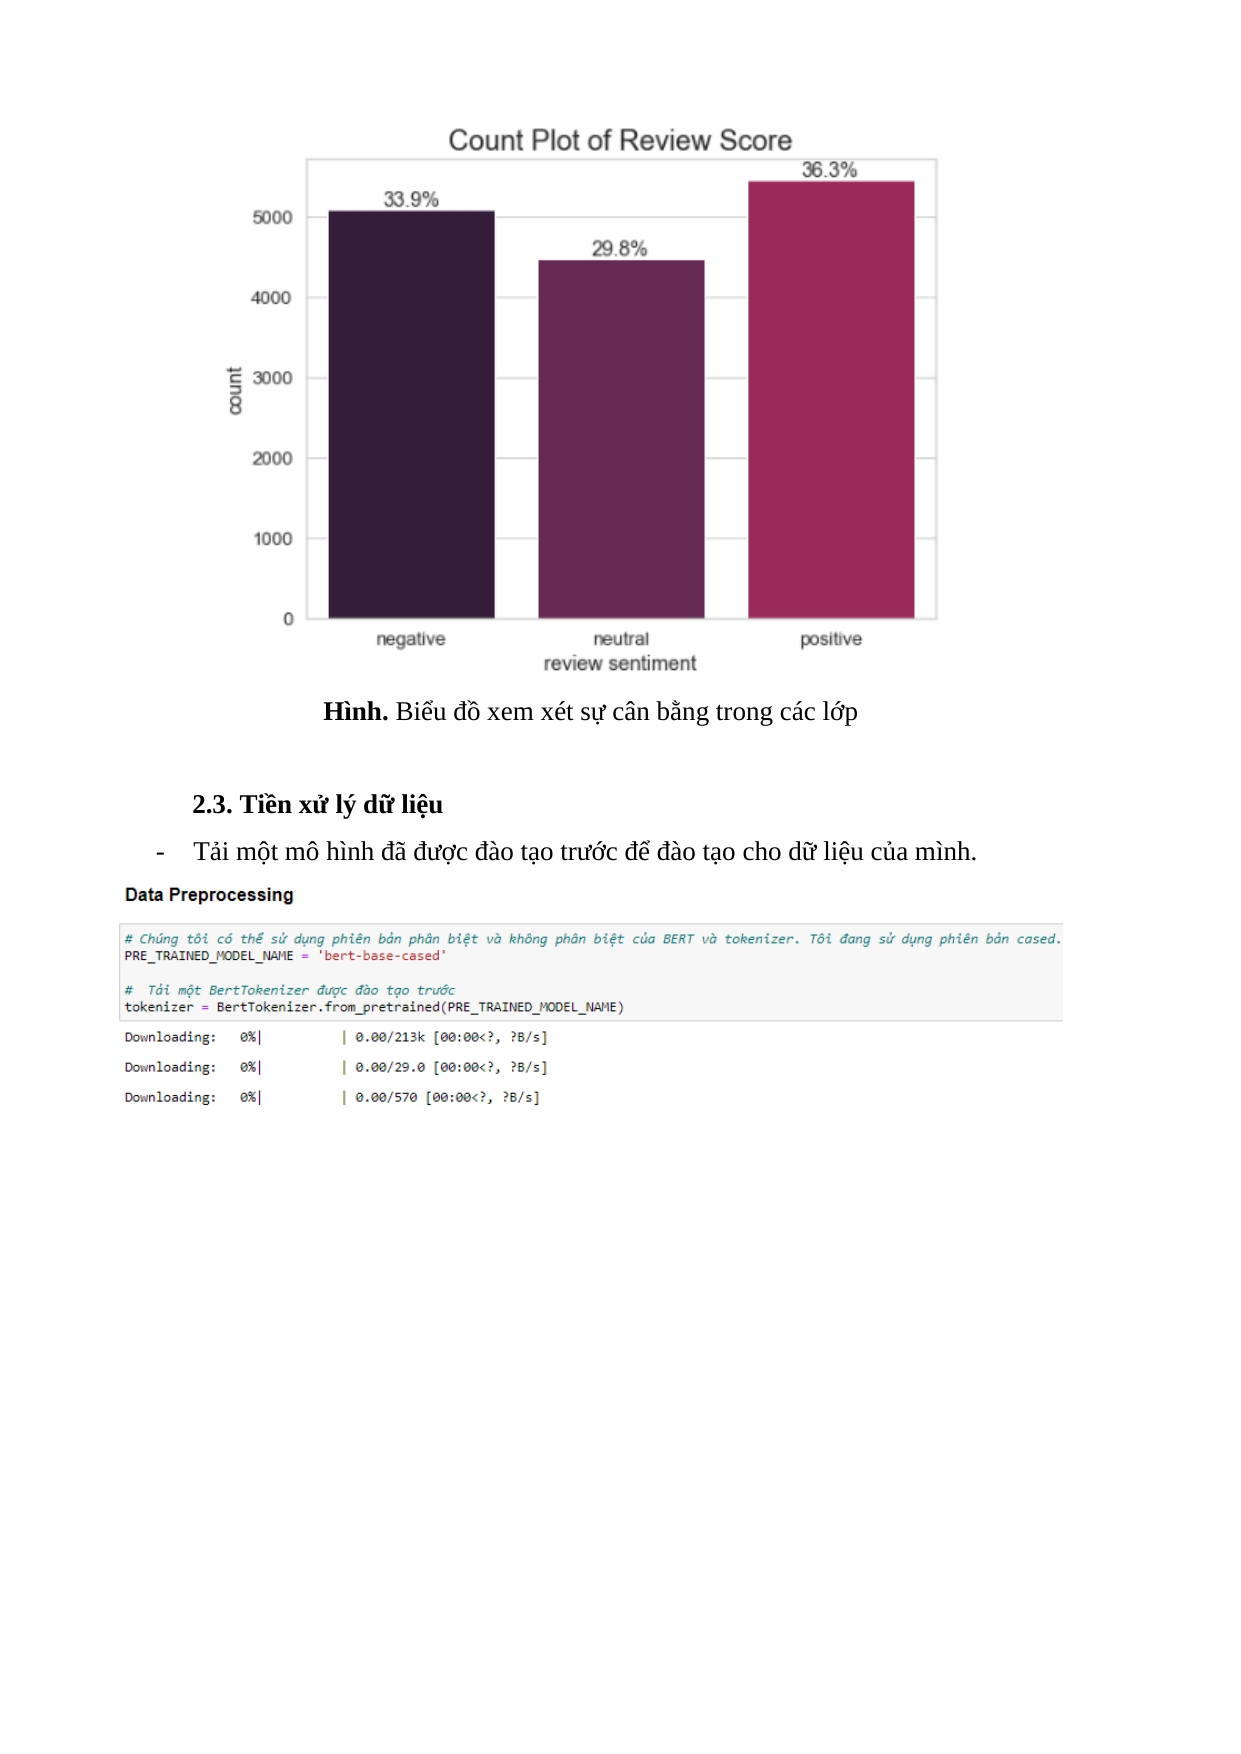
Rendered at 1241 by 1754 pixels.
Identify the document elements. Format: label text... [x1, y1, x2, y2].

picture [210, 118, 971, 680]
picture [118, 881, 1063, 1114]
list Tải một mô hình đã được đào tạo trước để đào tạo cho dữ liệu của mình. [156, 835, 1063, 866]
list Tiền xử lý dữ liệu [192, 788, 1063, 819]
list Hình. Biểu đồ xem xét sự cân bằng trong các lớp [118, 695, 1063, 726]
